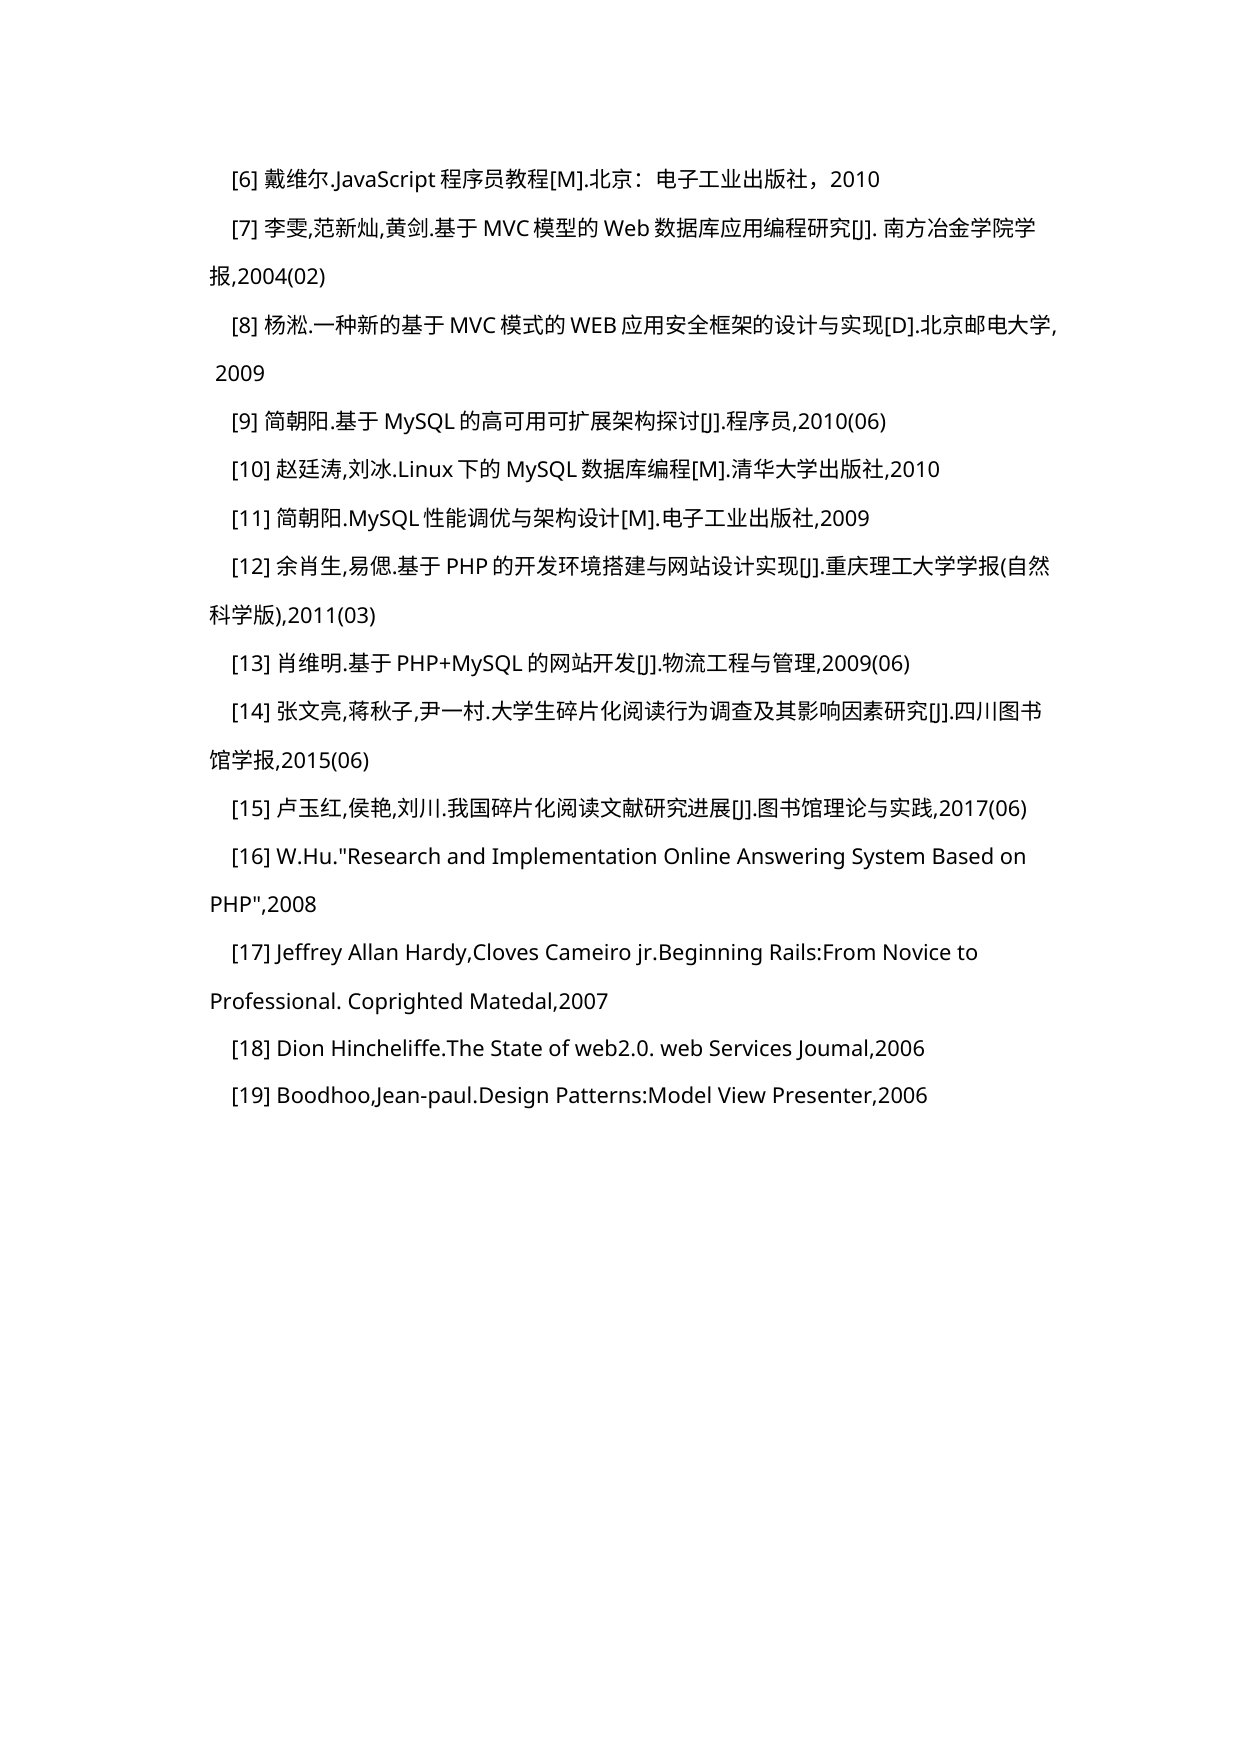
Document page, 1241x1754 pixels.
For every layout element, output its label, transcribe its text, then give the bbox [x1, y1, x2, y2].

subtitle [6] 戴维尔.JavaScript程序员教程[M].北京：电子工业出版社，2010 [209, 162, 1053, 194]
subtitle [12] 余肖生,易偲.基于PHP的开发环境搭建与网站设计实现[J].重庆理工大学学报(自然科学版),2011(03) [209, 548, 1053, 630]
subtitle [10] 赵廷涛,刘冰.Linux下的MySQL数据库编程[M].清华大学出版社,2010 [209, 452, 1053, 484]
subtitle [13] 肖维明.基于PHP+MySQL的网站开发[J].物流工程与管理,2009(06) [209, 646, 1053, 678]
subtitle [11] 简朝阳.MySQL性能调优与架构设计[M].电子工业出版社,2009 [209, 500, 1053, 533]
subtitle [14] 张文亮,蒋秋子,尹一村.大学生碎片化阅读行为调查及其影响因素研究[J].四川图书馆学报,2015(06) [209, 694, 1053, 775]
subtitle [17] Jeffrey Allan Hardy,Cloves Cameiro jr.Beginning Rails:From Novice to Professional. Coprighted Matedal,2007 [209, 936, 1053, 1017]
subtitle [7] 李雯,范新灿,黄剑.基于MVC模型的Web数据库应用编程研究[J]. 南方冶金学院学报,2004(02) [209, 210, 1053, 292]
subtitle [8] 杨淞.一种新的基于MVC模式的WEB应用安全框架的设计与实现[D].北京邮电大学, 2009 [209, 307, 1053, 389]
subtitle [19] Boodhoo,Jean-paul.Design Patterns:Model View Presenter,2006 [209, 1079, 1053, 1112]
subtitle [15] 卢玉红,侯艳,刘川.我国碎片化阅读文献研究进展[J].图书馆理论与实践,2017(06) [209, 791, 1053, 823]
subtitle [16] W.Hu."Research and Implementation Online Answering System Based on PHP",2008 [209, 839, 1053, 921]
subtitle [18] Dion Hincheliffe.The State of web2.0. web Services Joumal,2006 [209, 1032, 1053, 1064]
subtitle [9] 简朝阳.基于MySQL的高可用可扩展架构探讨[J].程序员,2010(06) [209, 403, 1053, 436]
